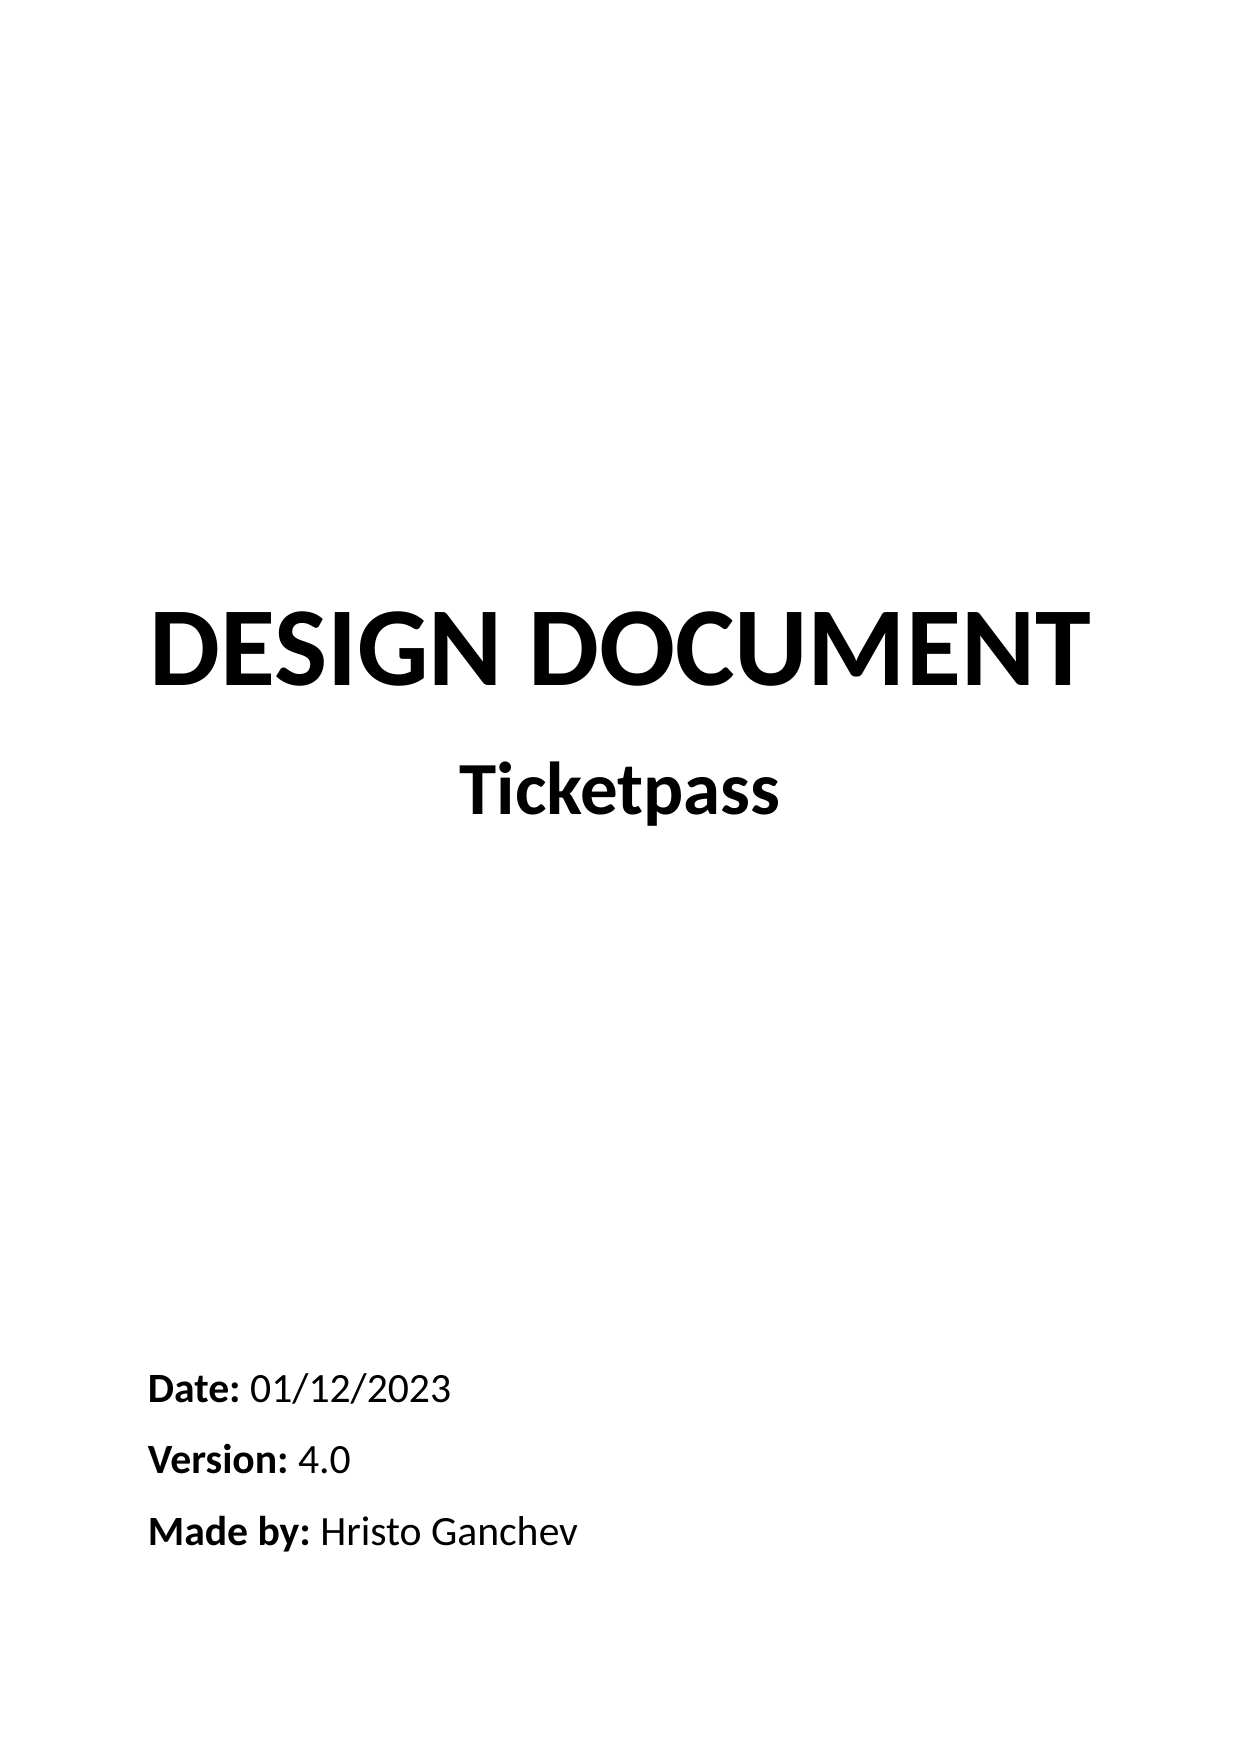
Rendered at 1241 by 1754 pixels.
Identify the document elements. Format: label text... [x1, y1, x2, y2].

text DESIGN DOCUMENT [148, 577, 1093, 714]
text Date: 01/12/2023 [148, 1362, 1093, 1412]
text Ticketpass [148, 742, 1093, 833]
text Version: 4.0 [148, 1433, 1093, 1484]
text Made by: Hristo Ganchev [148, 1505, 1093, 1556]
